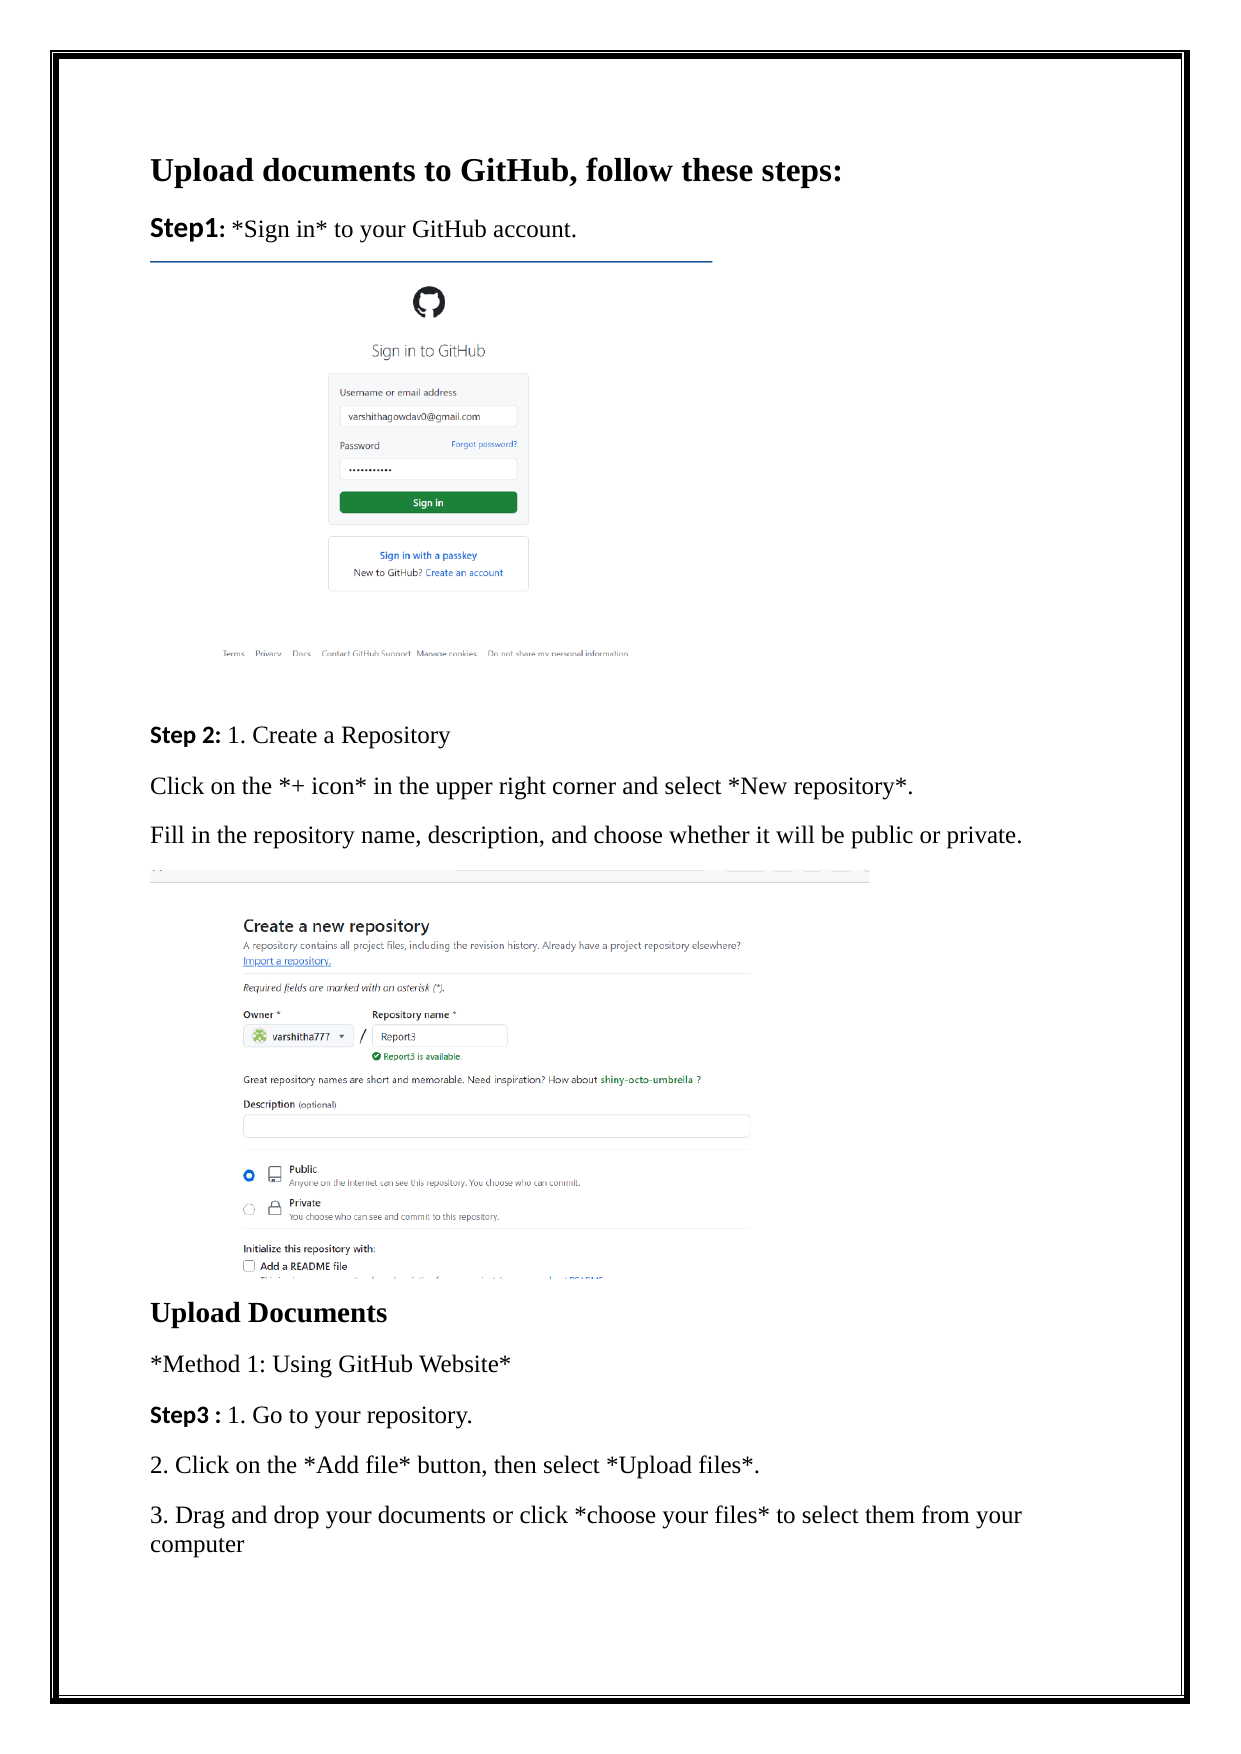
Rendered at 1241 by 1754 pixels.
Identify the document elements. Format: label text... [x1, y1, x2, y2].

text Step3 : 1. Go to your repository. [150, 1399, 1090, 1429]
text Upload documents to GitHub, follow these steps: [150, 150, 1090, 188]
text 3. Drag and drop your documents or click *choose your files* to select them from your computer [150, 1500, 1090, 1557]
text *Method 1: Using GitHub Website* [150, 1349, 1090, 1378]
text Click on the *+ icon* in the upper right corner and select *New repository*. [150, 771, 1090, 799]
text Upload Documents [150, 1295, 1090, 1329]
picture [150, 870, 870, 1279]
text 2. Click on the *Add file* button, then select *Upload files*. [150, 1450, 1090, 1479]
text Step1: *Sign in* to your GitHub account. [150, 209, 1090, 245]
picture [150, 261, 713, 656]
text Fill in the repository name, description, and choose whether it will be public or private. [150, 820, 1090, 849]
text Step 2: 1. Create a Repository [150, 719, 1090, 750]
